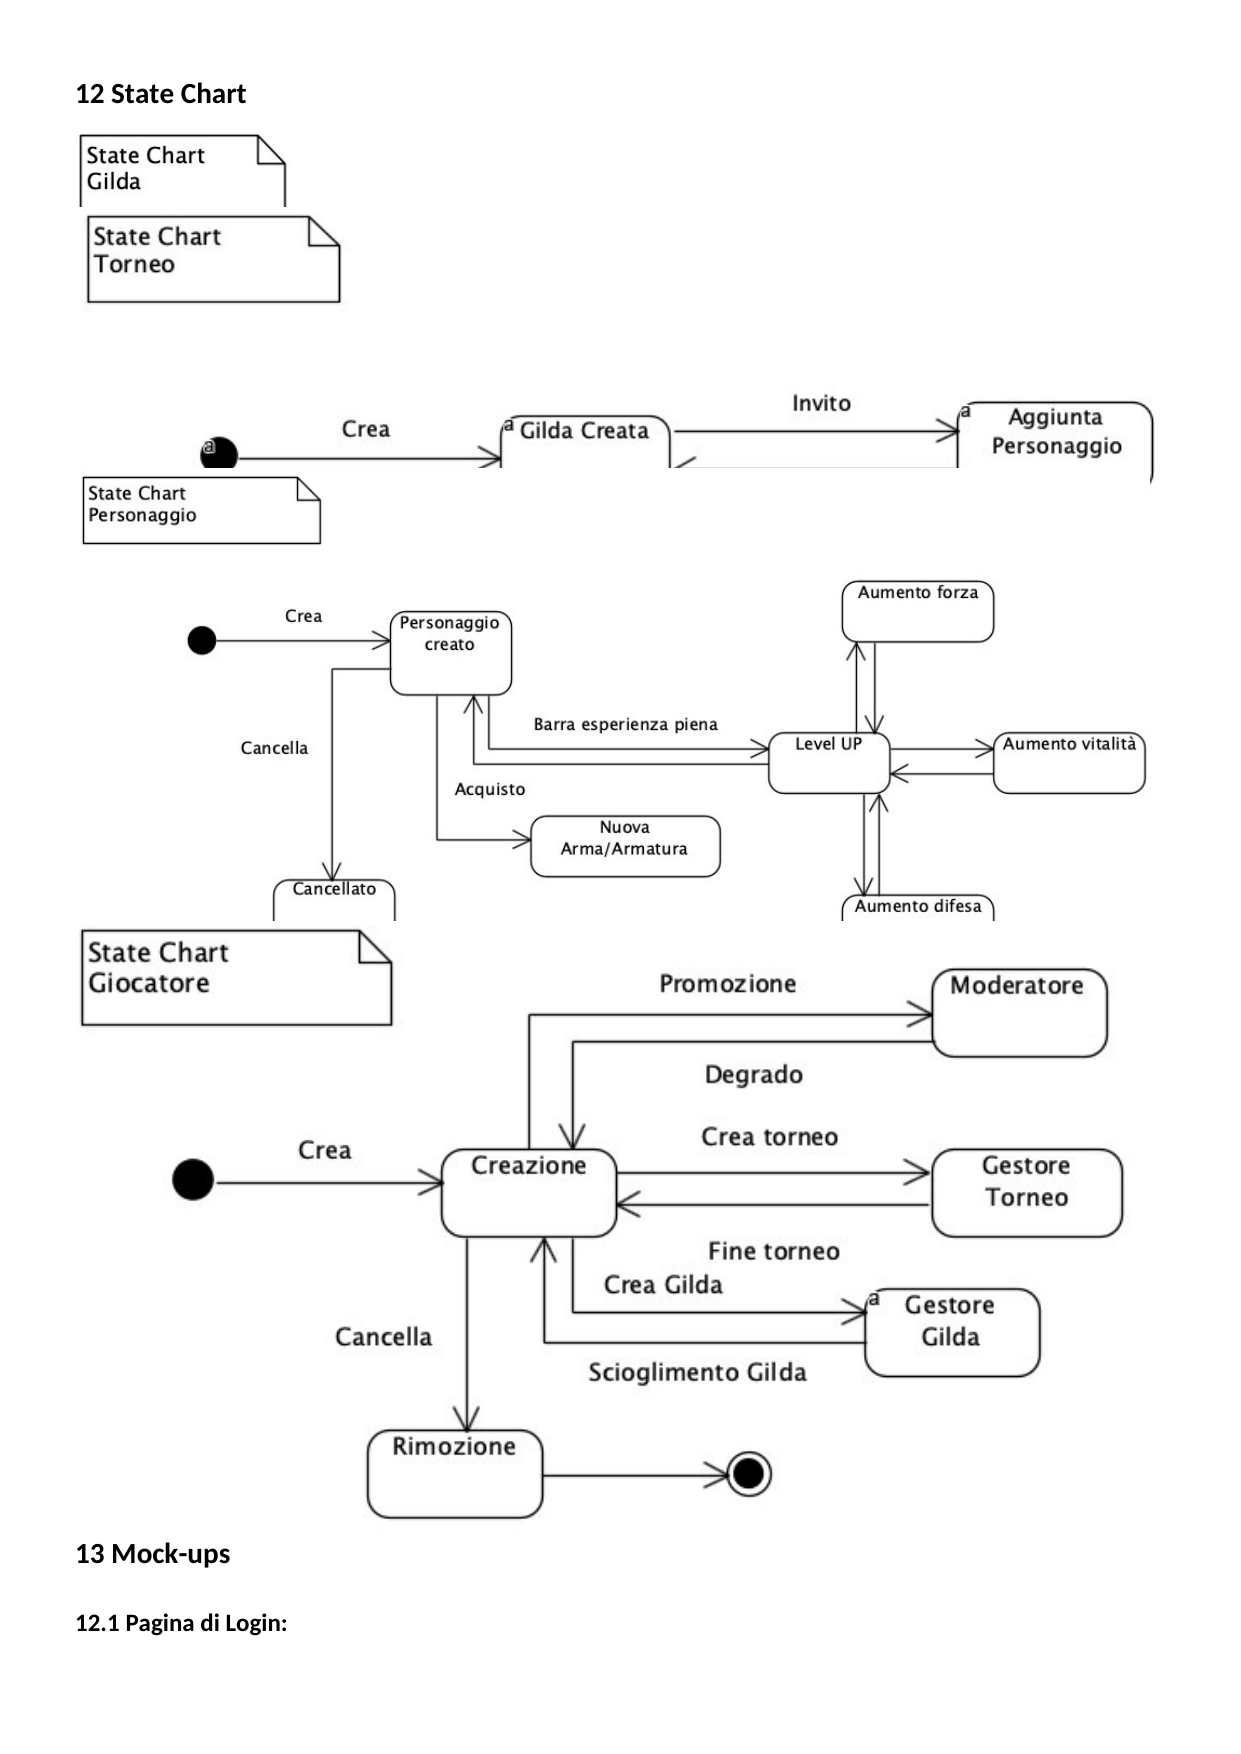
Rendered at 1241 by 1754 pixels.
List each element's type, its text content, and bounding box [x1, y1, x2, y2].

picture [77, 207, 1166, 751]
text 12 State Chart [75, 75, 1165, 111]
picture [75, 1142, 1155, 1754]
